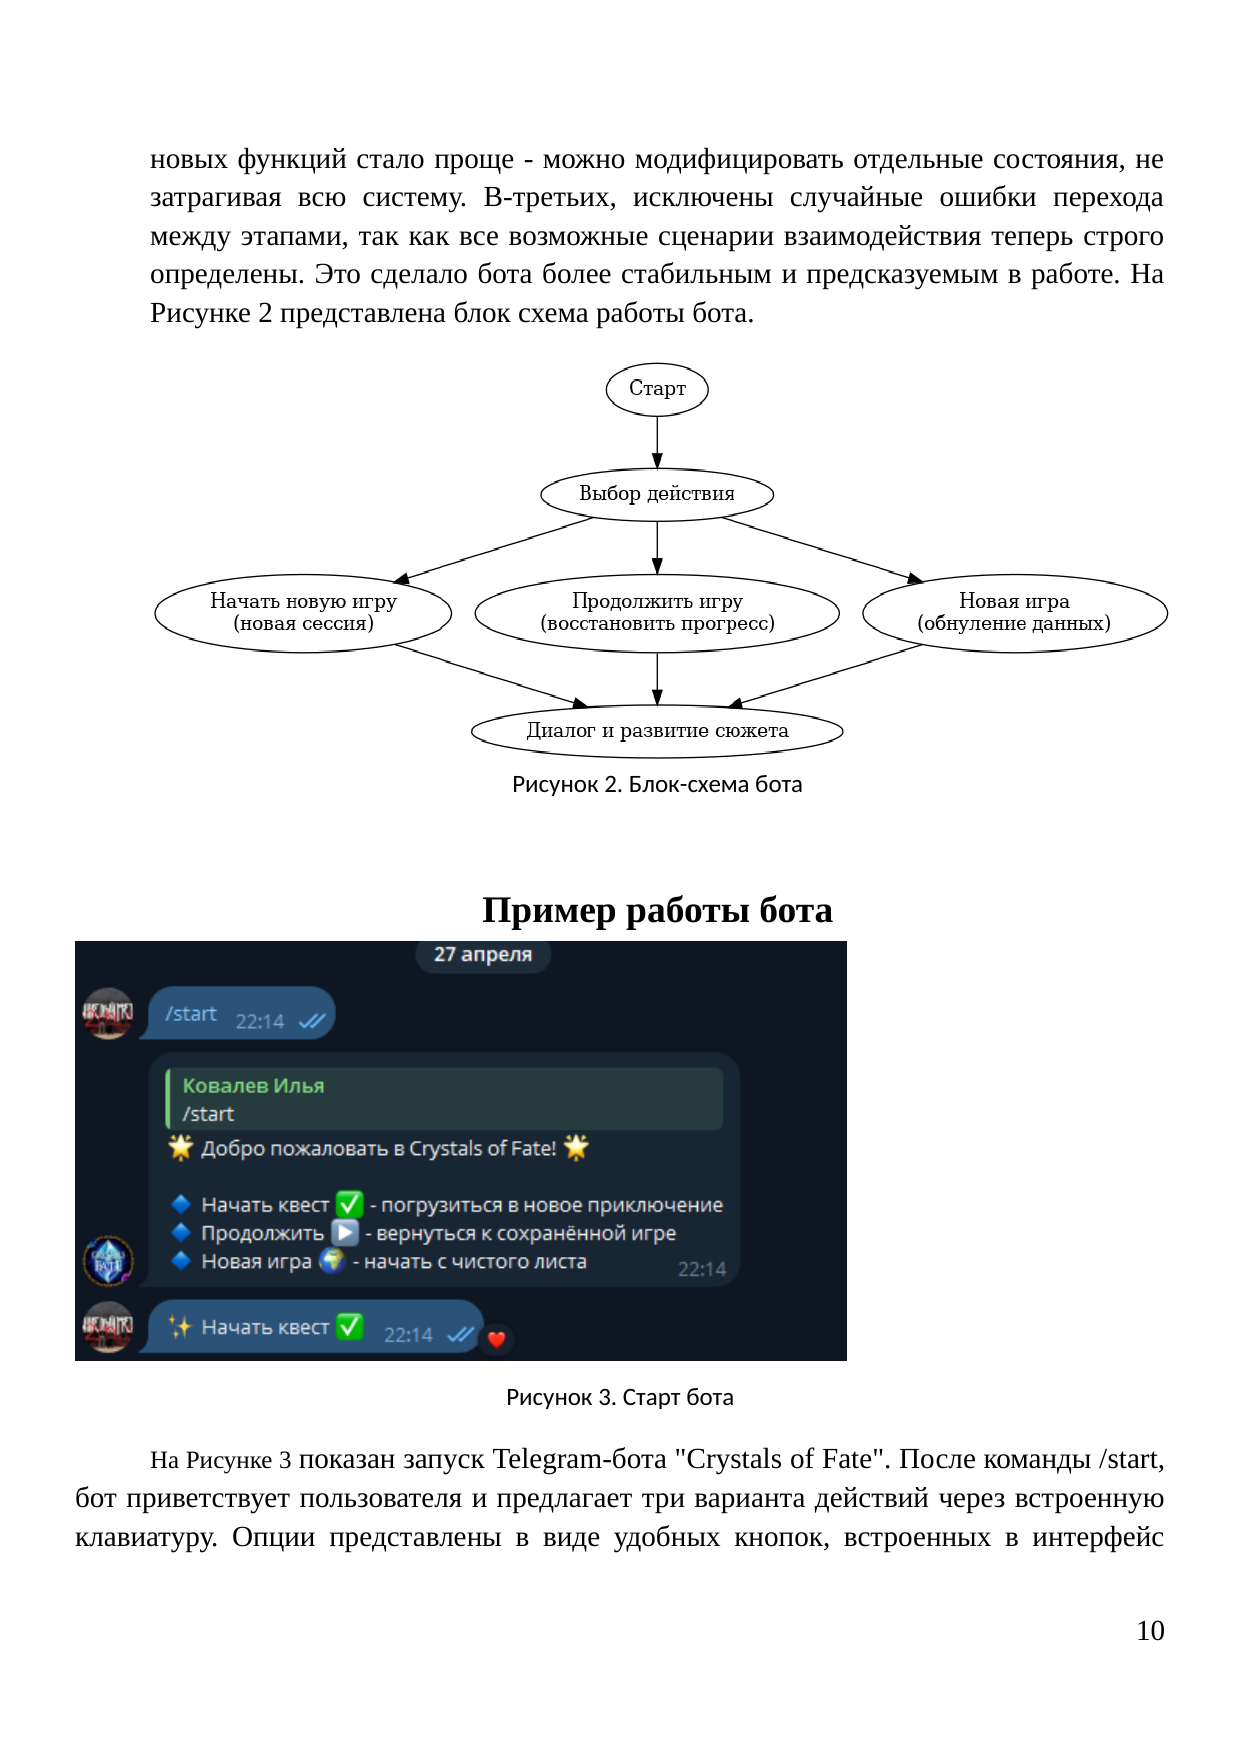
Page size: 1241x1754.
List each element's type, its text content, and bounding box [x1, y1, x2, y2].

text Рисунок 3. Старт бота [75, 1382, 1165, 1412]
picture [75, 941, 847, 1361]
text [75, 1442, 1165, 1552]
subtitle Пример работы бота [75, 888, 1165, 931]
picture [150, 358, 1172, 764]
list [150, 141, 1165, 329]
text Рисунок 2. Блок-схема бота [150, 764, 1165, 798]
